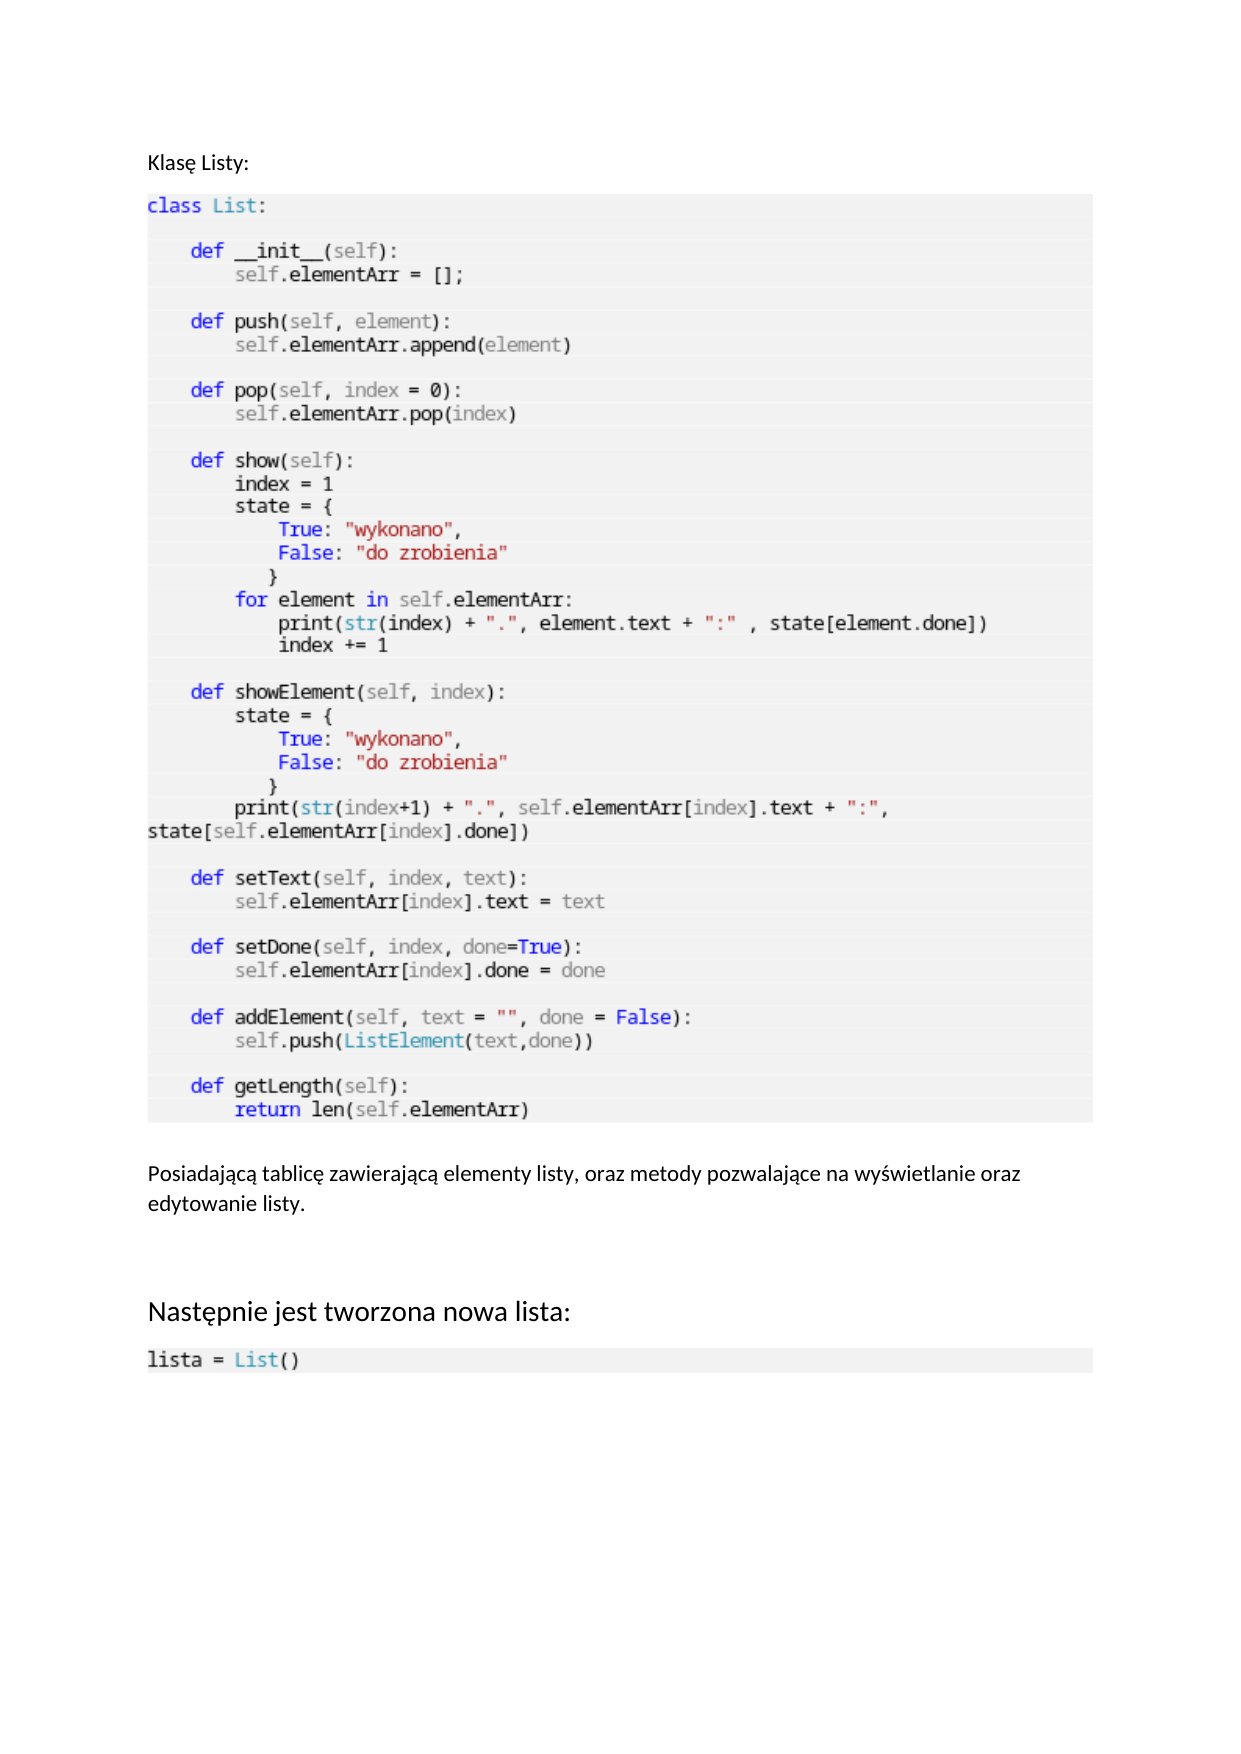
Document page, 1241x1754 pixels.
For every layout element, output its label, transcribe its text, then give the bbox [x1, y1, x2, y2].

text Posiadającą tablicę zawierającą elementy listy, oraz metody pozwalające na wyświetlanie oraz edytowanie listy. [148, 1159, 1093, 1217]
text Następnie jest tworzona nowa lista: [148, 1293, 1093, 1329]
text Klasę Listy: [148, 148, 1093, 176]
